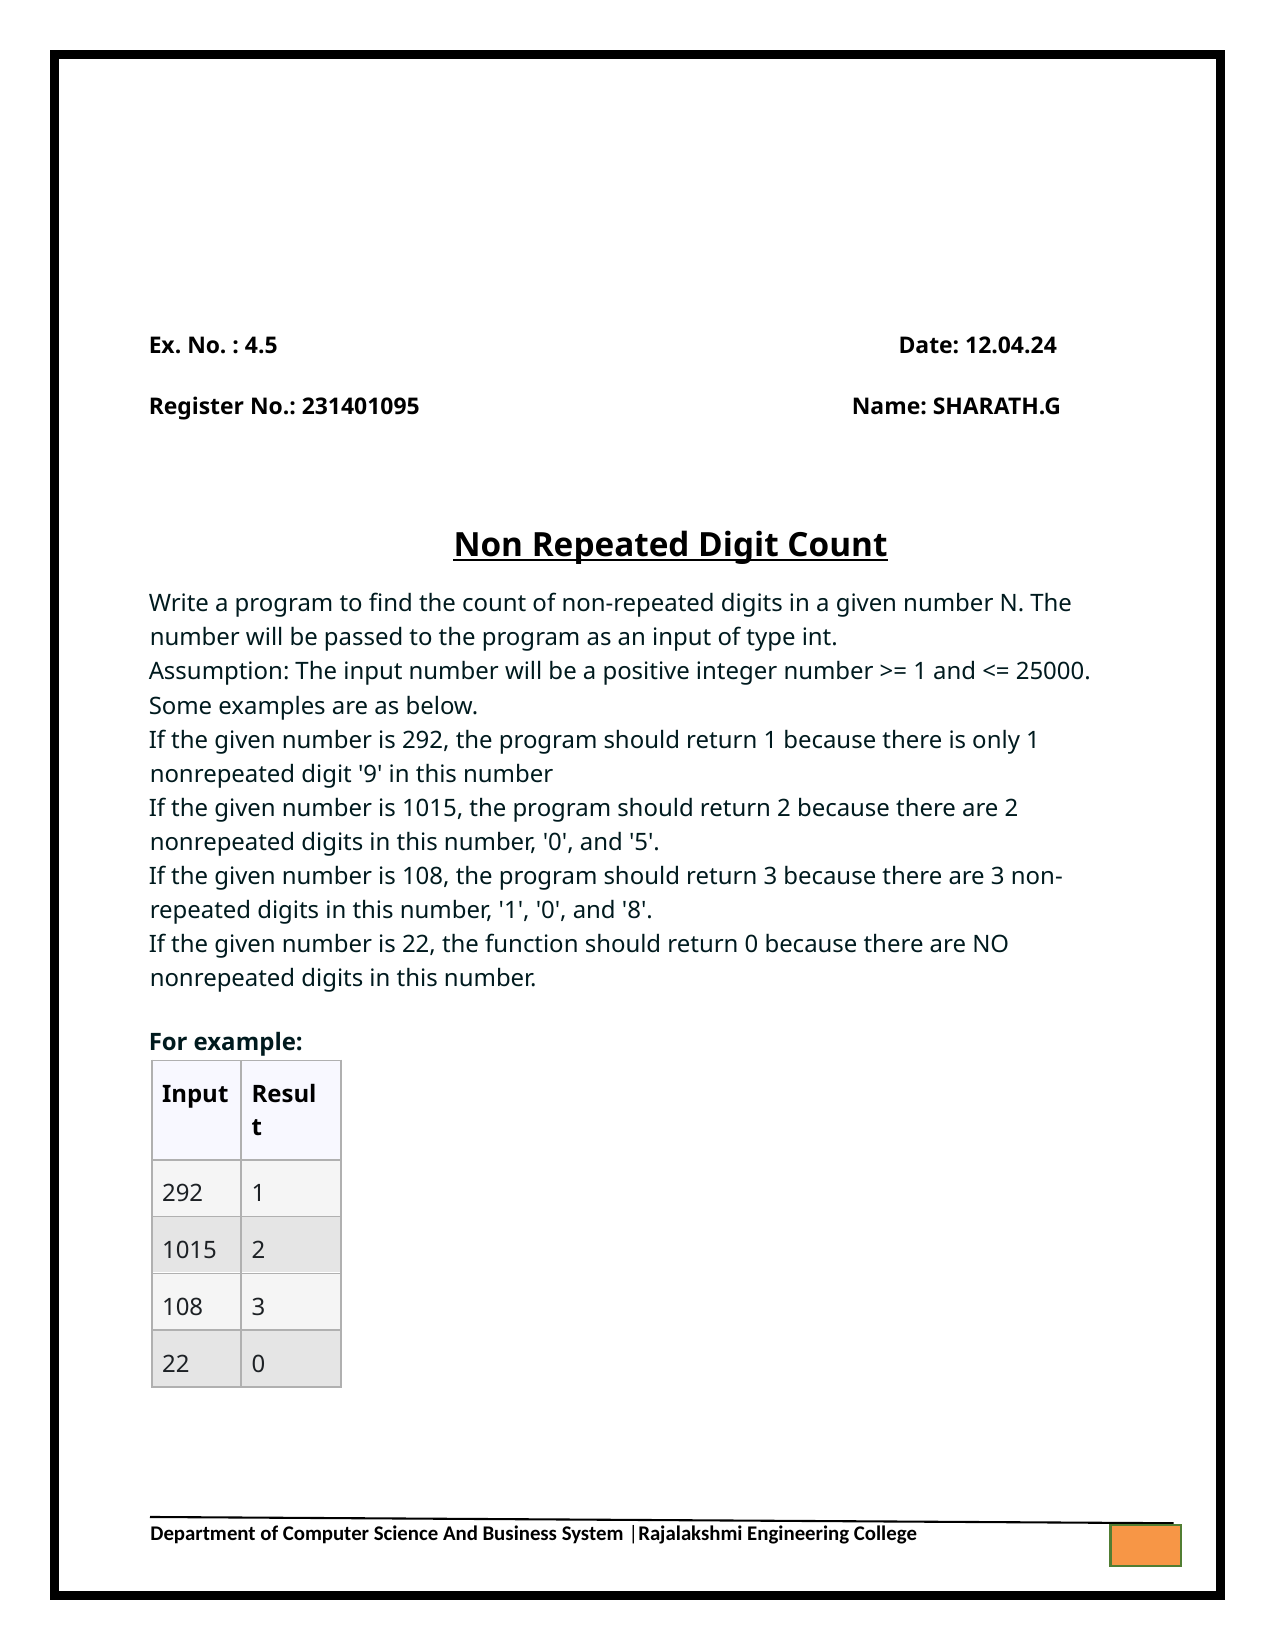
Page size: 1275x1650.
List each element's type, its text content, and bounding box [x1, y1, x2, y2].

table_cell 1015 [153, 1217, 240, 1272]
text If the given number is 292, the program should return 1 because there is only 1 nonrepeated digit '9' in this number [148, 723, 1126, 790]
text If the given number is 108, the program should return 3 because there are 3 non-repeated digits in this number, '1', '0', and '8'. [148, 859, 1126, 925]
table_cell 292 [153, 1161, 240, 1216]
table_header Resul t [242, 1061, 340, 1159]
text Register No.: 231401095 Name: SHARATH.G [148, 390, 1126, 421]
table_cell 108 [153, 1274, 240, 1329]
subtitle Non Repeated Digit Count [216, 521, 1125, 566]
text Ex. No. : 4.5 Date: 12.04.24 [148, 185, 1126, 360]
table_cell 3 [242, 1274, 340, 1329]
text Write a program to find the count of non-repeated digits in a given number N. The number will be passed to the program as an input of type int. [148, 586, 1126, 652]
text Assumption: The input number will be a positive integer number >= 1 and <= 25000. [148, 653, 1126, 686]
text Some examples are as below. [148, 688, 1126, 721]
table_cell 0 [242, 1331, 340, 1386]
table_header Input [153, 1061, 240, 1159]
table_cell 1 [242, 1161, 340, 1216]
text For example: [148, 1024, 1126, 1057]
table_cell 2 [242, 1217, 340, 1272]
text If the given number is 22, the function should return 0 because there are NO nonrepeated digits in this number. [148, 926, 1126, 993]
table_cell 22 [153, 1331, 240, 1386]
text If the given number is 1015, the program should return 2 because there are 2 nonrepeated digits in this number, '0', and '5'. [148, 791, 1126, 857]
